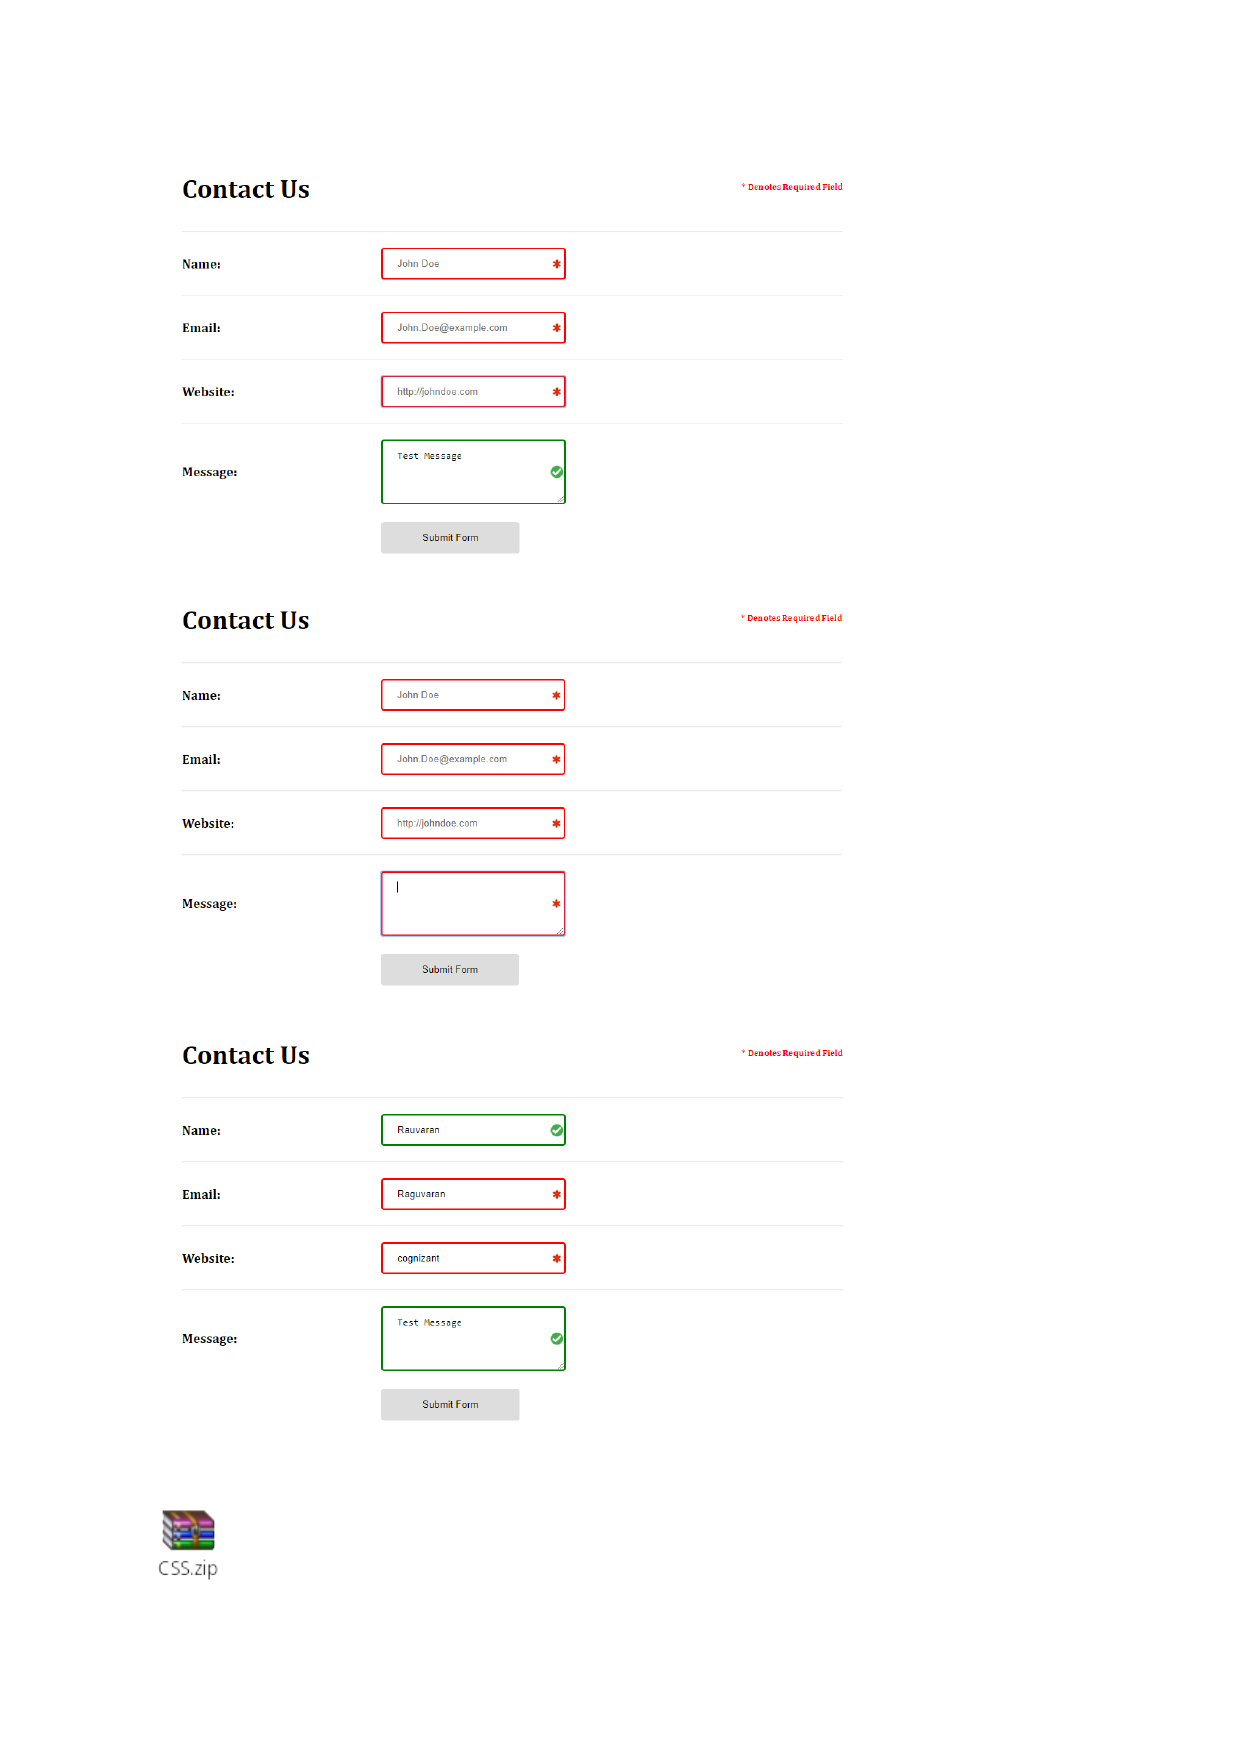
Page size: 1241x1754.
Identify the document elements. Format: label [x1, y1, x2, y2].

picture [150, 586, 863, 1001]
picture [150, 150, 855, 568]
picture [150, 1019, 855, 1438]
